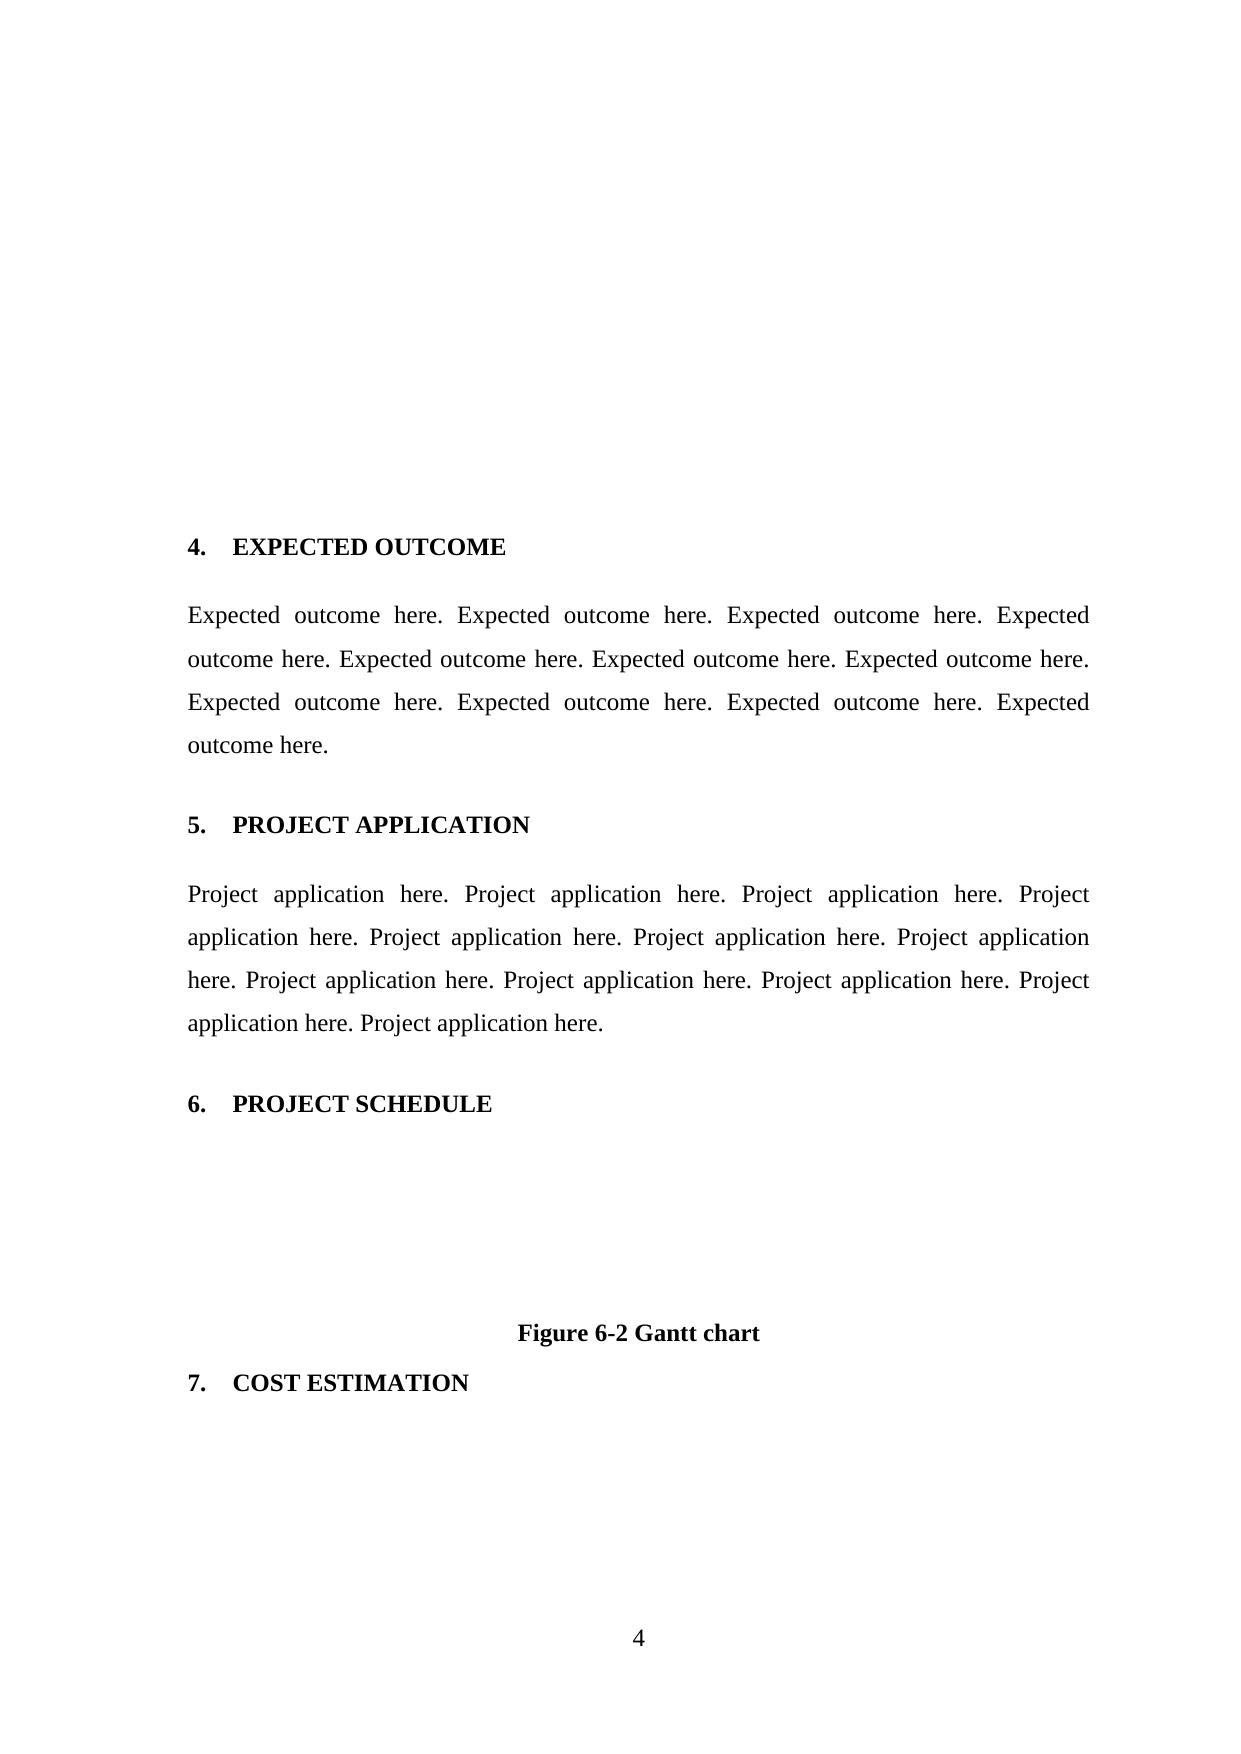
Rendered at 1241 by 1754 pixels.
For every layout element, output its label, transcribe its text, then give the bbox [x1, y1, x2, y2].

text Expected outcome here. Expected outcome here. Expected outcome here. Expected outcome here. Expected outcome here. Expected outcome here. Expected outcome here. Expected outcome here. Expected outcome here. Expected outcome here. Expected outcome here. [187, 601, 1090, 759]
subtitle EXPECTED OUTCOME [187, 532, 1090, 561]
text Figure 6-2 Gantt chart [187, 1318, 1090, 1347]
subtitle COST ESTIMATION [187, 1368, 1090, 1396]
subtitle PROJECT APPLICATION [187, 811, 1090, 839]
text Project application here. Project application here. Project application here. Project application here. Project application here. Project application here. Project application here. Project application here. Project application here. Project application here. Project application here. Project application here. [187, 879, 1090, 1037]
subtitle PROJECT SCHEDULE [187, 1089, 1090, 1117]
